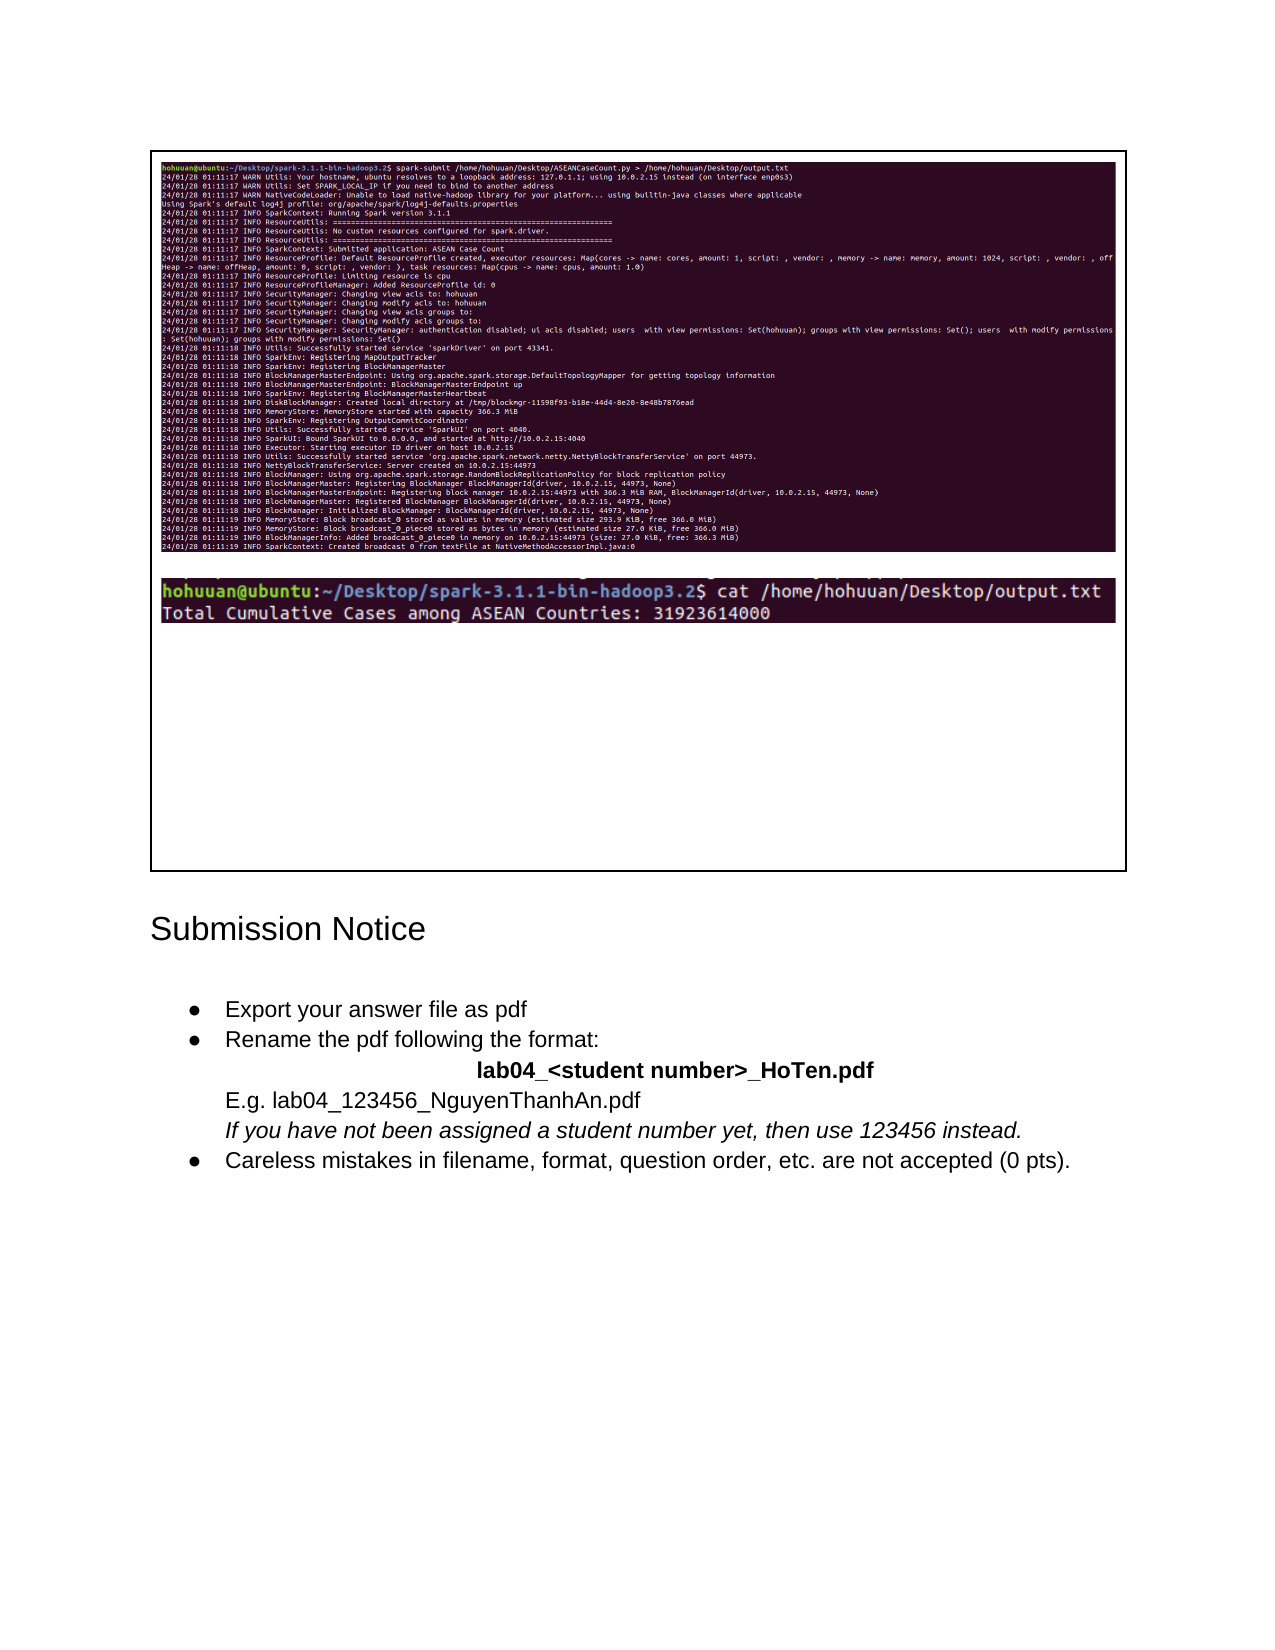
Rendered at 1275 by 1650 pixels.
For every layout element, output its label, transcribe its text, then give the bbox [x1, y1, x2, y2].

subtitle Submission Notice [150, 909, 1125, 948]
list Export your answer file as pdf [187, 996, 1125, 1023]
text If you have not been assigned a student number yet, then use 123456 instead. [225, 1117, 1125, 1143]
picture [161, 162, 1116, 552]
table_header [152, 152, 1125, 870]
text lab04_<student number>_HoTen.pdf [225, 1057, 1125, 1083]
text E.g. lab04_123456_NguyenThanhAn.pdf [225, 1087, 1125, 1113]
list Rename the pdf following the format: [187, 1026, 1125, 1053]
picture [161, 578, 1116, 623]
list Careless mistakes in filename, format, question order, etc. are not accepted (0 pts). [187, 1147, 1125, 1174]
